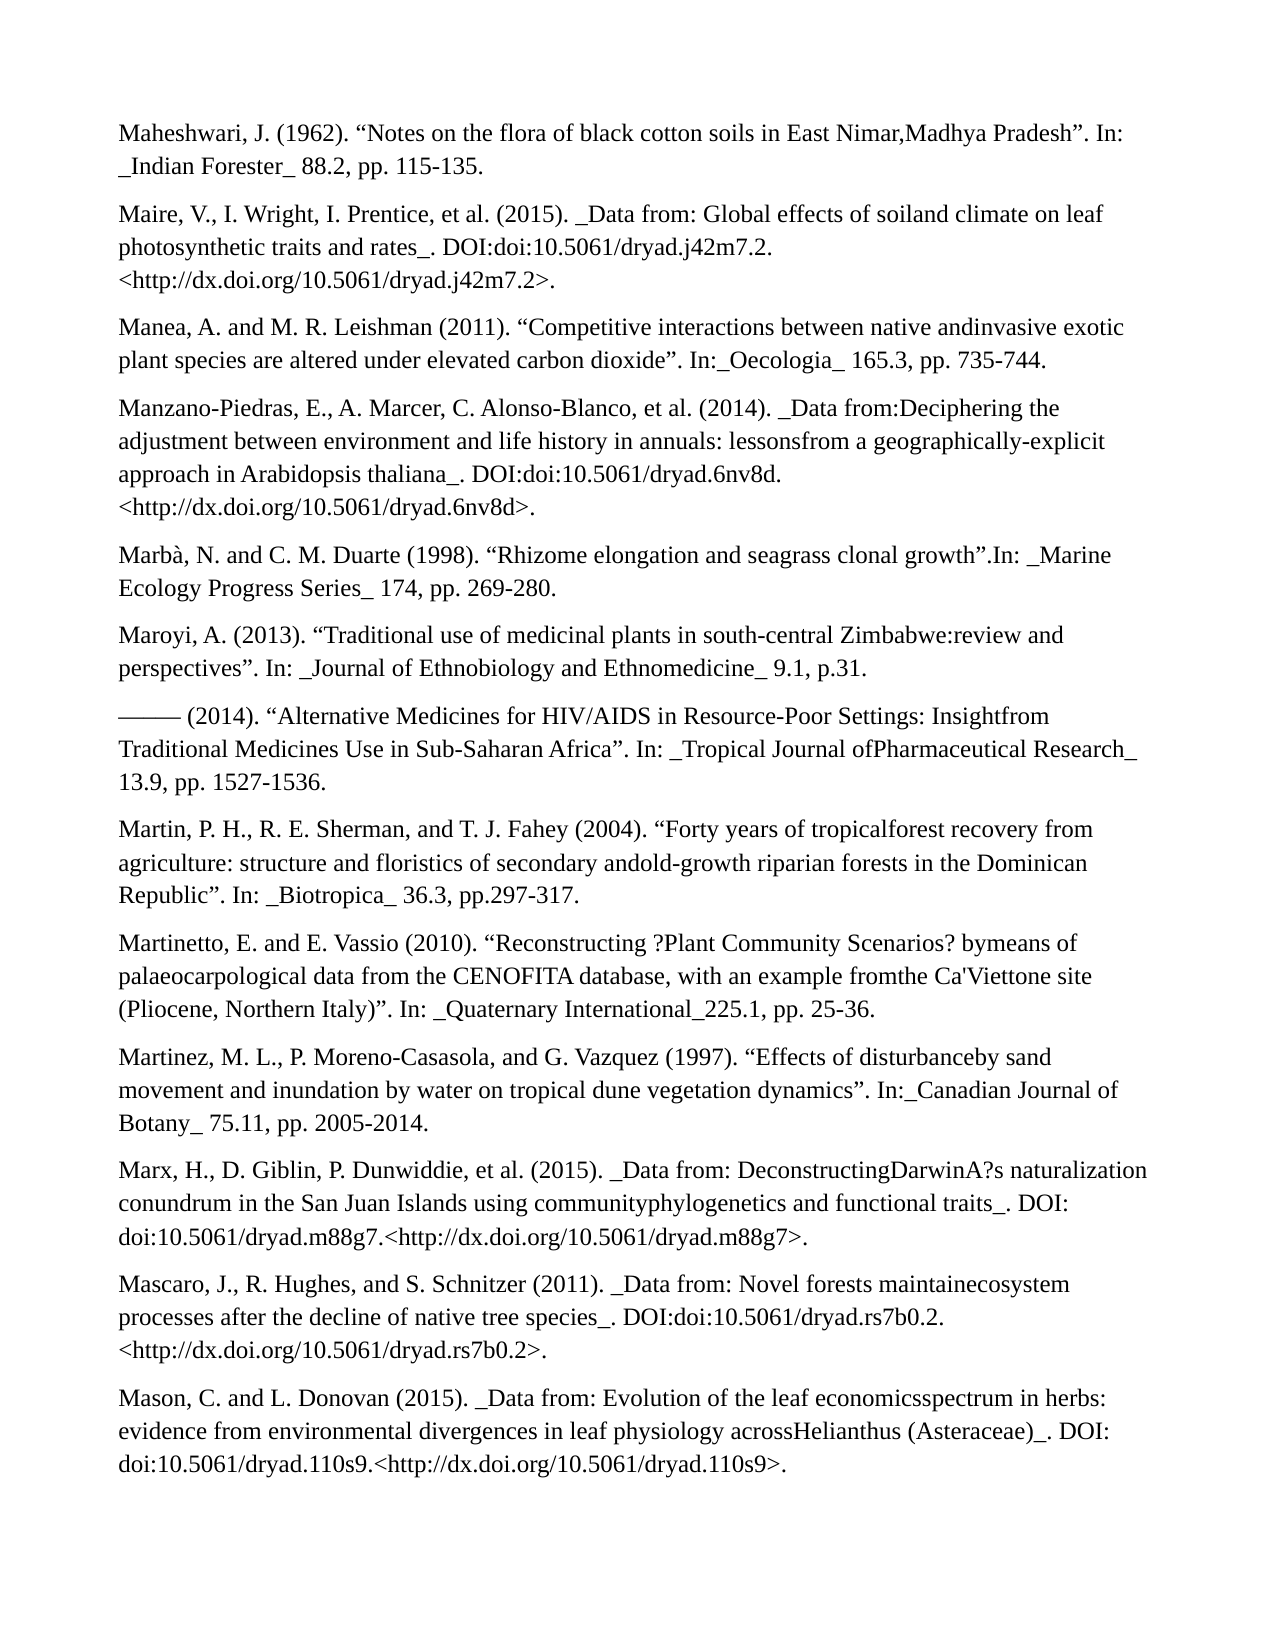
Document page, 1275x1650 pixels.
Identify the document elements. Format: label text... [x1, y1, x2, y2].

text Mason, C. and L. Donovan (2015). _Data from: Evolution of the leaf economicsspectrum in herbs: evidence from environmental divergences in leaf physiology acrossHelianthus (Asteraceae)_. DOI: doi:10.5061/dryad.110s9.<http://dx.doi.org/10.5061/dryad.110s9>. [118, 1383, 1157, 1478]
text Martinez, M. L., P. Moreno-Casasola, and G. Vazquez (1997). “Effects of disturbanceby sand movement and inundation by water on tropical dune vegetation dynamics”. In:_Canadian Journal of Botany_ 75.11, pp. 2005-2014. [118, 1042, 1157, 1137]
text Marx, H., D. Giblin, P. Dunwiddie, et al. (2015). _Data from: DeconstructingDarwinA?s naturalization conundrum in the San Juan Islands using communityphylogenetics and functional traits_. DOI: doi:10.5061/dryad.m88g7.<http://dx.doi.org/10.5061/dryad.m88g7>. [118, 1156, 1157, 1250]
text Martinetto, E. and E. Vassio (2010). “Reconstructing ?Plant Community Scenarios? bymeans of palaeocarpological data from the CENOFITA database, with an example fromthe Ca'Viettone site (Pliocene, Northern Italy)”. In: _Quaternary International_225.1, pp. 25-36. [118, 928, 1157, 1023]
text Maroyi, A. (2013). “Traditional use of medicinal plants in south-central Zimbabwe:review and perspectives”. In: _Journal of Ethnobiology and Ethnomedicine_ 9.1, p.31. [118, 620, 1157, 682]
text Martin, P. H., R. E. Sherman, and T. J. Fahey (2004). “Forty years of tropicalforest recovery from agriculture: structure and floristics of secondary andold-growth riparian forests in the Dominican Republic”. In: _Biotropica_ 36.3, pp.297-317. [118, 814, 1157, 909]
text Maire, V., I. Wright, I. Prentice, et al. (2015). _Data from: Global effects of soiland climate on leaf photosynthetic traits and rates_. DOI:doi:10.5061/dryad.j42m7.2. <http://dx.doi.org/10.5061/dryad.j42m7.2>. [118, 199, 1157, 293]
text Maheshwari, J. (1962). “Notes on the flora of black cotton soils in East Nimar,Madhya Pradesh”. In: _Indian Forester_ 88.2, pp. 115-135. [118, 118, 1157, 180]
text Manzano-Piedras, E., A. Marcer, C. Alonso-Blanco, et al. (2014). _Data from:Deciphering the adjustment between environment and life history in annuals: lessonsfrom a geographically-explicit approach in Arabidopsis thaliana_. DOI:doi:10.5061/dryad.6nv8d. <http://dx.doi.org/10.5061/dryad.6nv8d>. [118, 393, 1157, 521]
text Mascaro, J., R. Hughes, and S. Schnitzer (2011). _Data from: Novel forests maintainecosystem processes after the decline of native tree species_. DOI:doi:10.5061/dryad.rs7b0.2. <http://dx.doi.org/10.5061/dryad.rs7b0.2>. [118, 1269, 1157, 1364]
text Manea, A. and M. R. Leishman (2011). “Competitive interactions between native andinvasive exotic plant species are altered under elevated carbon dioxide”. In:_Oecologia_ 165.3, pp. 735-744. [118, 312, 1157, 374]
text Marbà, N. and C. M. Duarte (1998). “Rhizome elongation and seagrass clonal growth”.In: _Marine Ecology Progress Series_ 174, pp. 269-280. [118, 540, 1157, 601]
text —–— (2014). “Alternative Medicines for HIV/AIDS in Resource-Poor Settings: Insightfrom Traditional Medicines Use in Sub-Saharan Africa”. In: _Tropical Journal ofPharmaceutical Research_ 13.9, pp. 1527-1536. [118, 701, 1157, 796]
